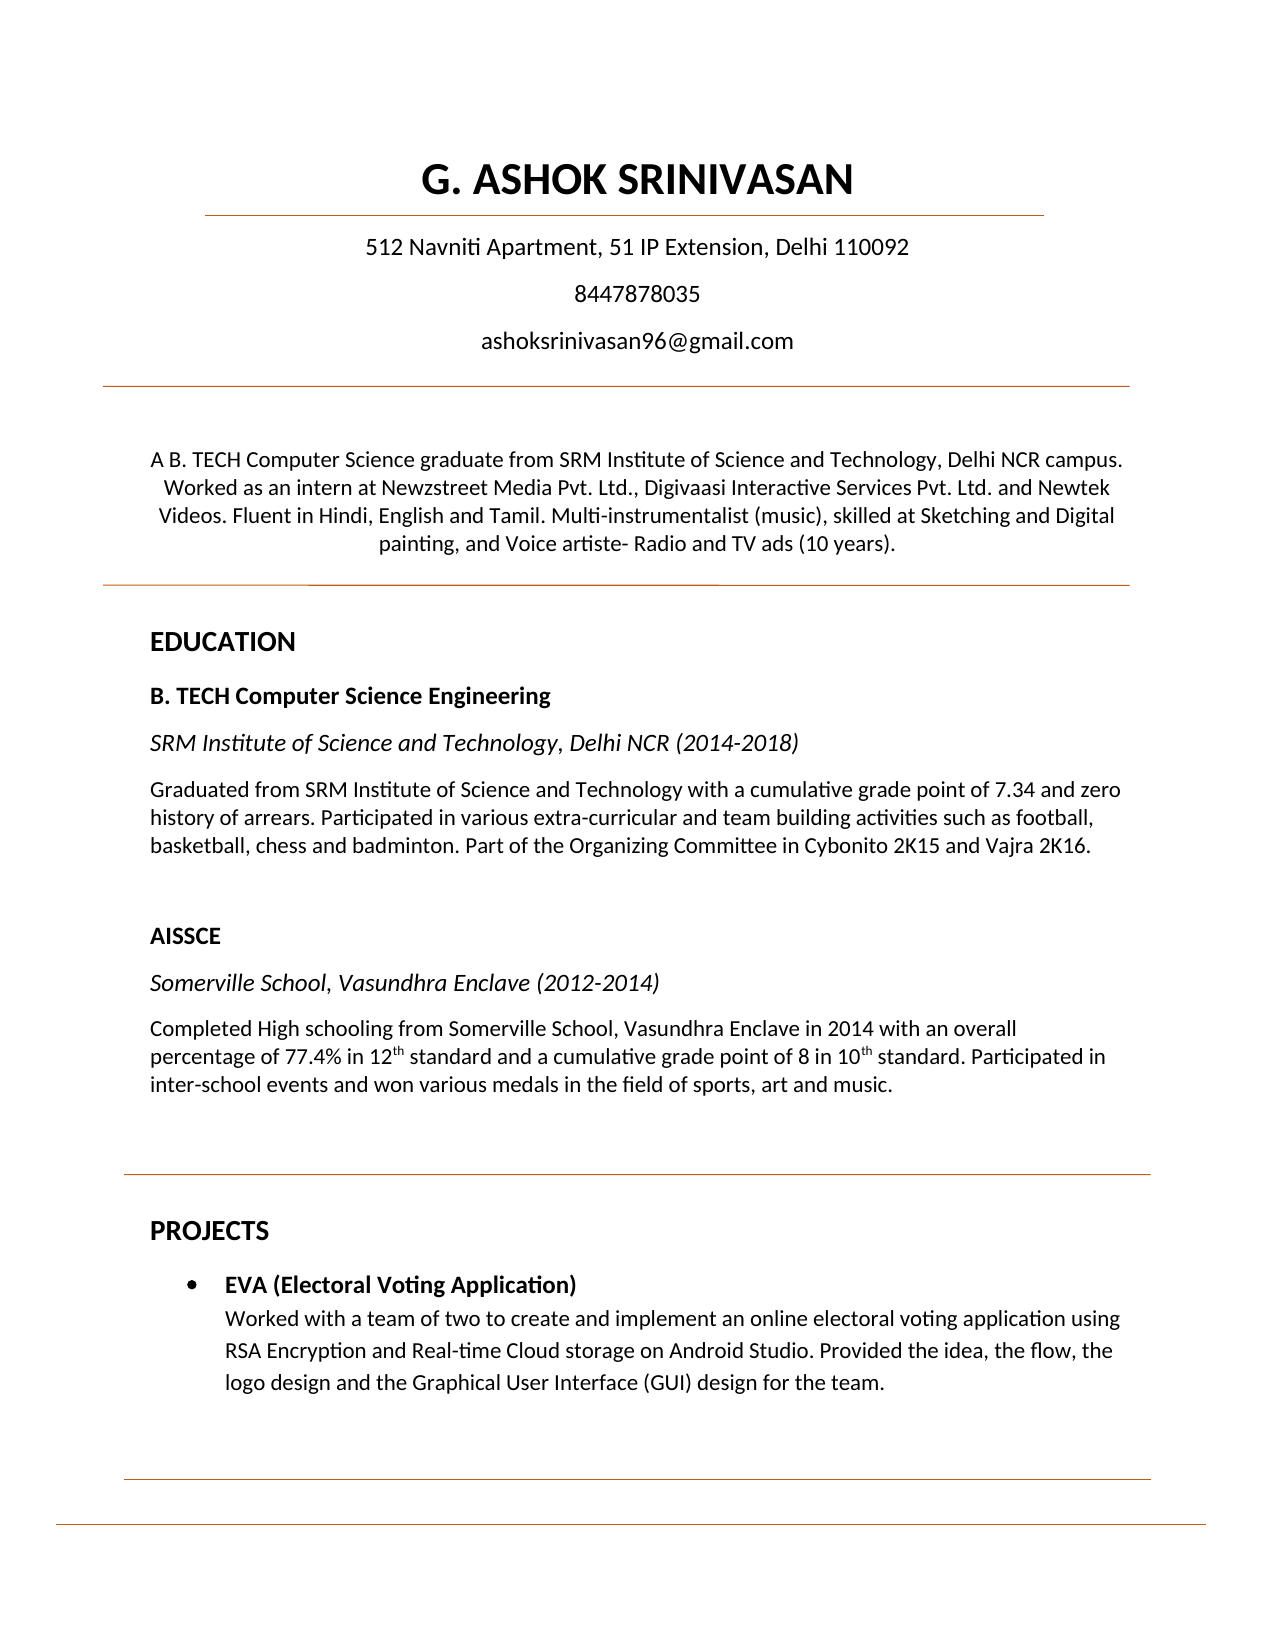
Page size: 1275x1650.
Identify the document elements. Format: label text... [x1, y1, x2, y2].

list Worked with a team of two to create and implement an online electoral voting application using RSA Encryption and Real-time Cloud storage on Android Studio. Provided the idea, the flow, the logo design and the Graphical User Interface (GUI) design for the team. [225, 1304, 1125, 1397]
text Completed High schooling from Somerville School, Vasundhra Enclave in 2014 with an overall percentage of 77.4% in 12th standard and a cumulative grade point of 8 in 10th standard. Participated in inter-school events and won various medals in the field of sports, art and music. [150, 1014, 1125, 1098]
text PROJECTS [150, 1212, 1125, 1247]
text Somerville School, Vasundhra Enclave (2012-2014) [150, 967, 1125, 998]
text 512 Navniti Apartment, 51 IP Extension, Delhi 110092 [150, 231, 1125, 261]
text A B. TECH Computer Science graduate from SRM Institute of Science and Technology, Delhi NCR campus. Worked as an intern at Newzstreet Media Pvt. Ltd., Digivaasi Interactive Services Pvt. Ltd. and Newtek Videos. Fluent in Hindi, English and Tamil. Multi-instrumentalist (music), skilled at Sketching and Digital painting, and Voice artiste- Radio and TV ads (10 years). [150, 445, 1125, 557]
list EVA (Electoral Voting Application) [187, 1269, 1125, 1300]
text G. ASHOK SRINIVASAN [150, 150, 1125, 206]
text EDUCATION [150, 623, 1125, 658]
text SRM Institute of Science and Technology, Delhi NCR (2014-2018) [150, 727, 1125, 758]
text B. TECH Computer Science Engineering [150, 680, 1125, 711]
text ashoksrinivasan96@gmail.com [150, 325, 1125, 356]
text AISSCE [150, 920, 1125, 951]
text Graduated from SRM Institute of Science and Technology with a cumulative grade point of 7.34 and zero history of arrears. Participated in various extra-curricular and team building activities such as football, basketball, chess and badminton. Part of the Organizing Committee in Cybonito 2K15 and Vajra 2K16. [150, 775, 1125, 859]
text 8447878035 [150, 278, 1125, 309]
